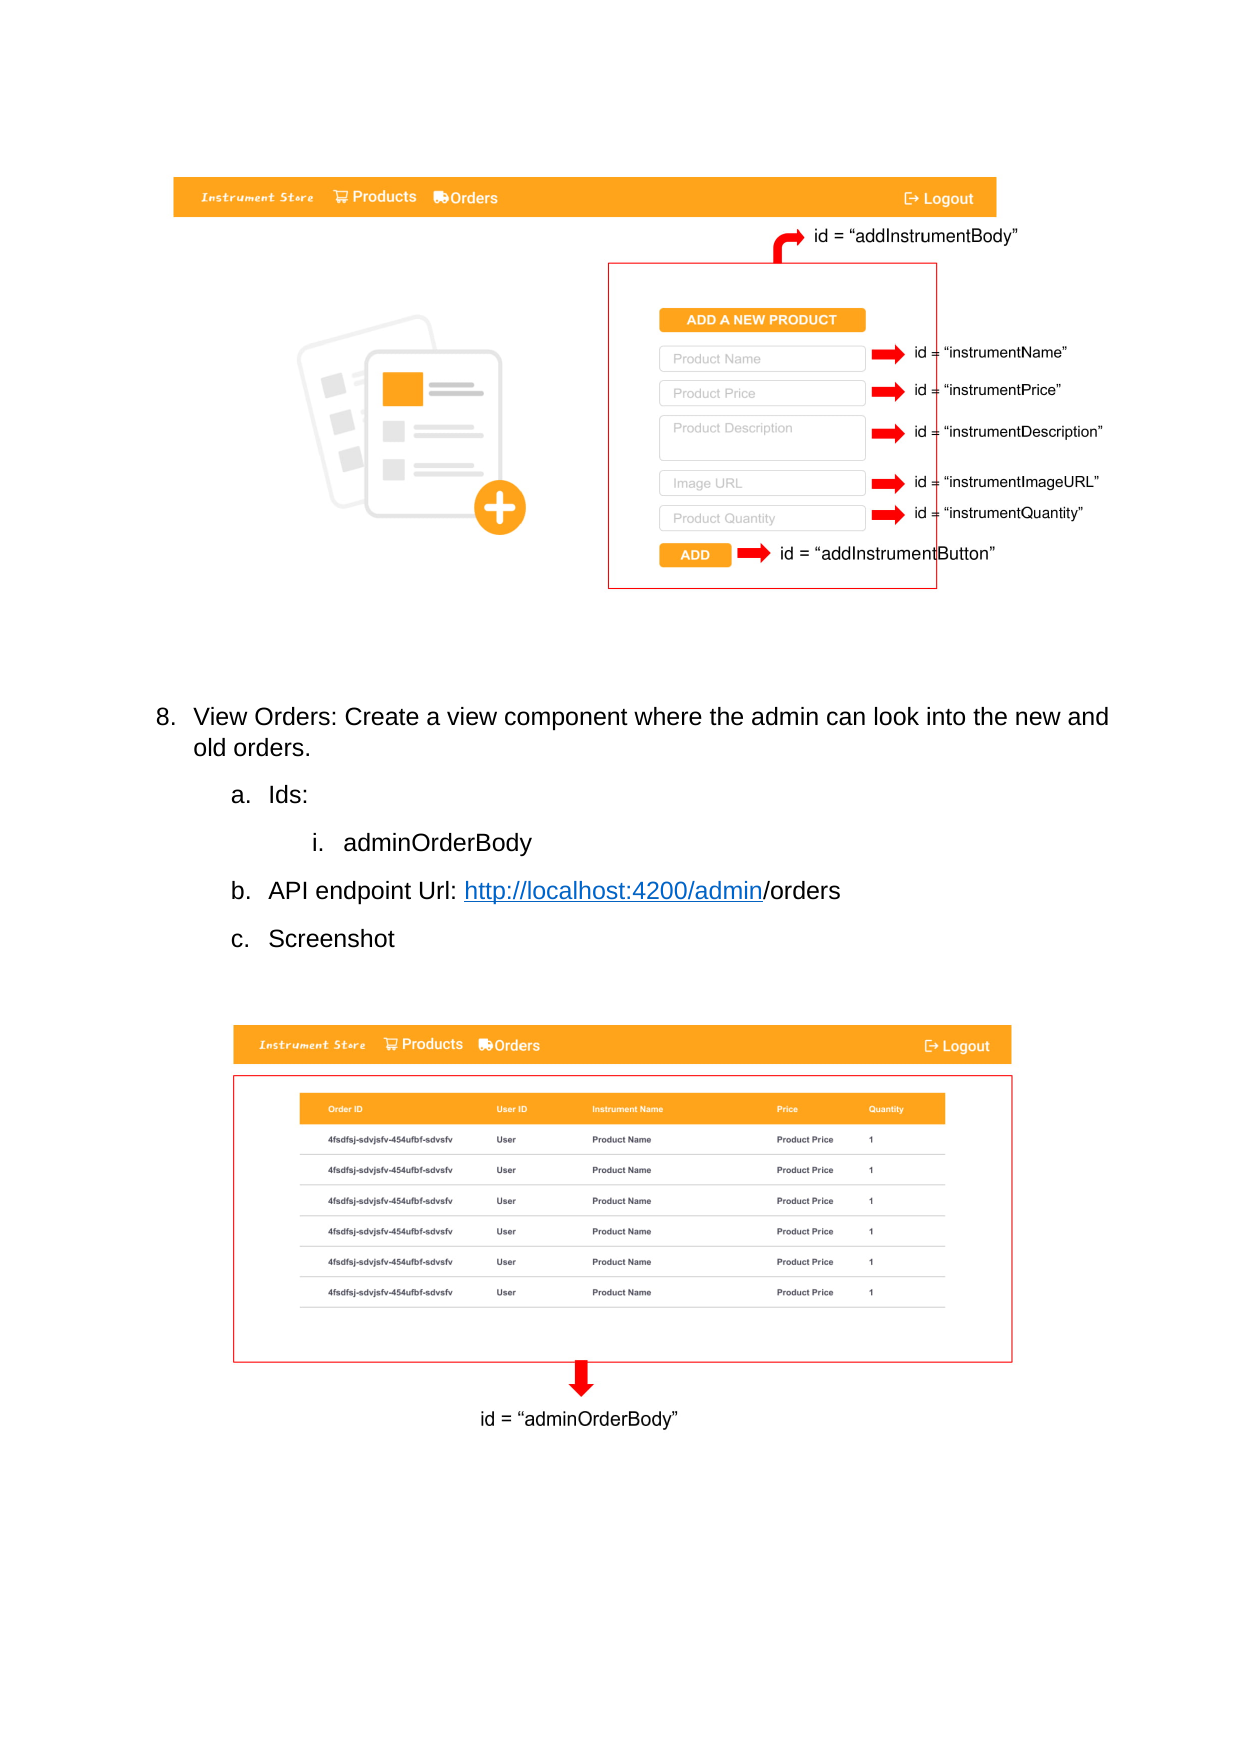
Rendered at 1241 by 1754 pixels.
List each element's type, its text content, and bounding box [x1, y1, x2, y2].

list Ids: [231, 780, 1122, 809]
list View Orders: Create a view component where the admin can look into the new and old orders. [156, 702, 1122, 761]
picture [118, 118, 1123, 683]
list API endpoint Url: http://localhost:4200/admin/orders [231, 876, 1122, 904]
list Screenshot [231, 923, 1122, 952]
list adminOrderBody [324, 828, 1122, 857]
picture [118, 971, 1123, 1536]
